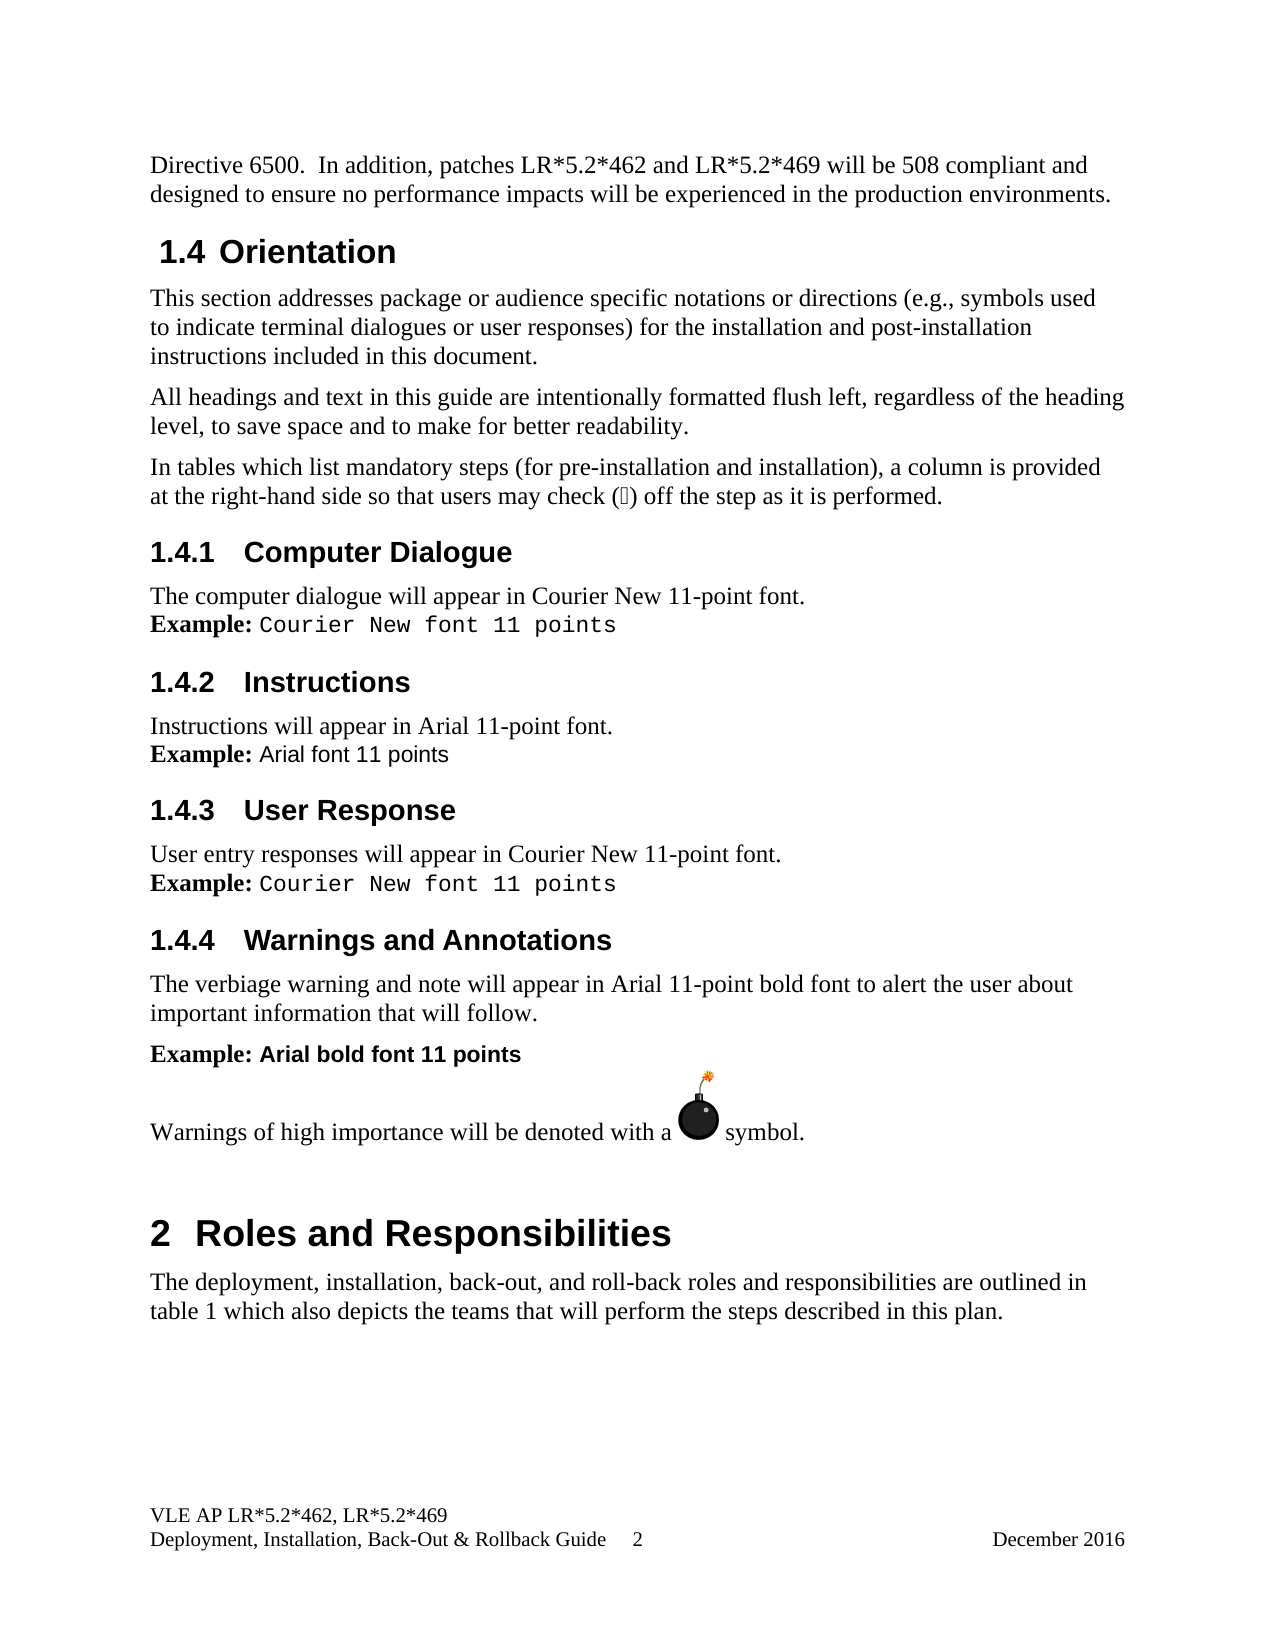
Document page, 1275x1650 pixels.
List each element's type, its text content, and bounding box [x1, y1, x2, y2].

text Instructions will appear in Arial 11-point font. [150, 711, 1125, 739]
subtitle Warnings and Annotations [150, 923, 1125, 957]
subtitle Instructions [150, 665, 1125, 698]
text Example: Arial font 11 points [150, 739, 1125, 768]
subtitle Computer Dialogue [150, 535, 1125, 568]
text Example: Courier New font 11 points [150, 868, 1125, 898]
text User entry responses will appear in Courier New 11-point font. [150, 839, 1125, 868]
text Warnings of high importance will be denoted with a symbol. [150, 1068, 1125, 1145]
text The computer dialogue will appear in Courier New 11-point font. [150, 581, 1125, 609]
subtitle User Response [150, 793, 1125, 827]
text Example: Arial bold font 11 points [150, 1039, 1125, 1068]
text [150, 150, 1125, 207]
text to indicate terminal dialogues or user responses) for the installation and post-installation instructions included in this document. [150, 312, 1125, 370]
text The deployment, installation, back-out, and roll-back roles and responsibilities are outlined in table 1 which also depicts the teams that will perform the steps described in this plan. [150, 1267, 1125, 1325]
subtitle Orientation [159, 232, 1125, 271]
text All headings and text in this guide are intentionally formatted flush left, regardless of the heading level, to save space and to make for better readability. [150, 382, 1125, 440]
subtitle Roles and Responsibilities [150, 1212, 1125, 1255]
text In tables which list mandatory steps (for pre-installation and installation), a column is provided at the right-hand side so that users may check () off the step as it is performed. [150, 452, 1125, 510]
text This section addresses package or audience specific notations or directions (e.g., symbols used [150, 283, 1125, 312]
text The verbiage warning and note will appear in Arial 11-point bold font to alert the user about important information that will follow. [150, 969, 1125, 1027]
text Example: Courier New font 11 points [150, 609, 1125, 640]
